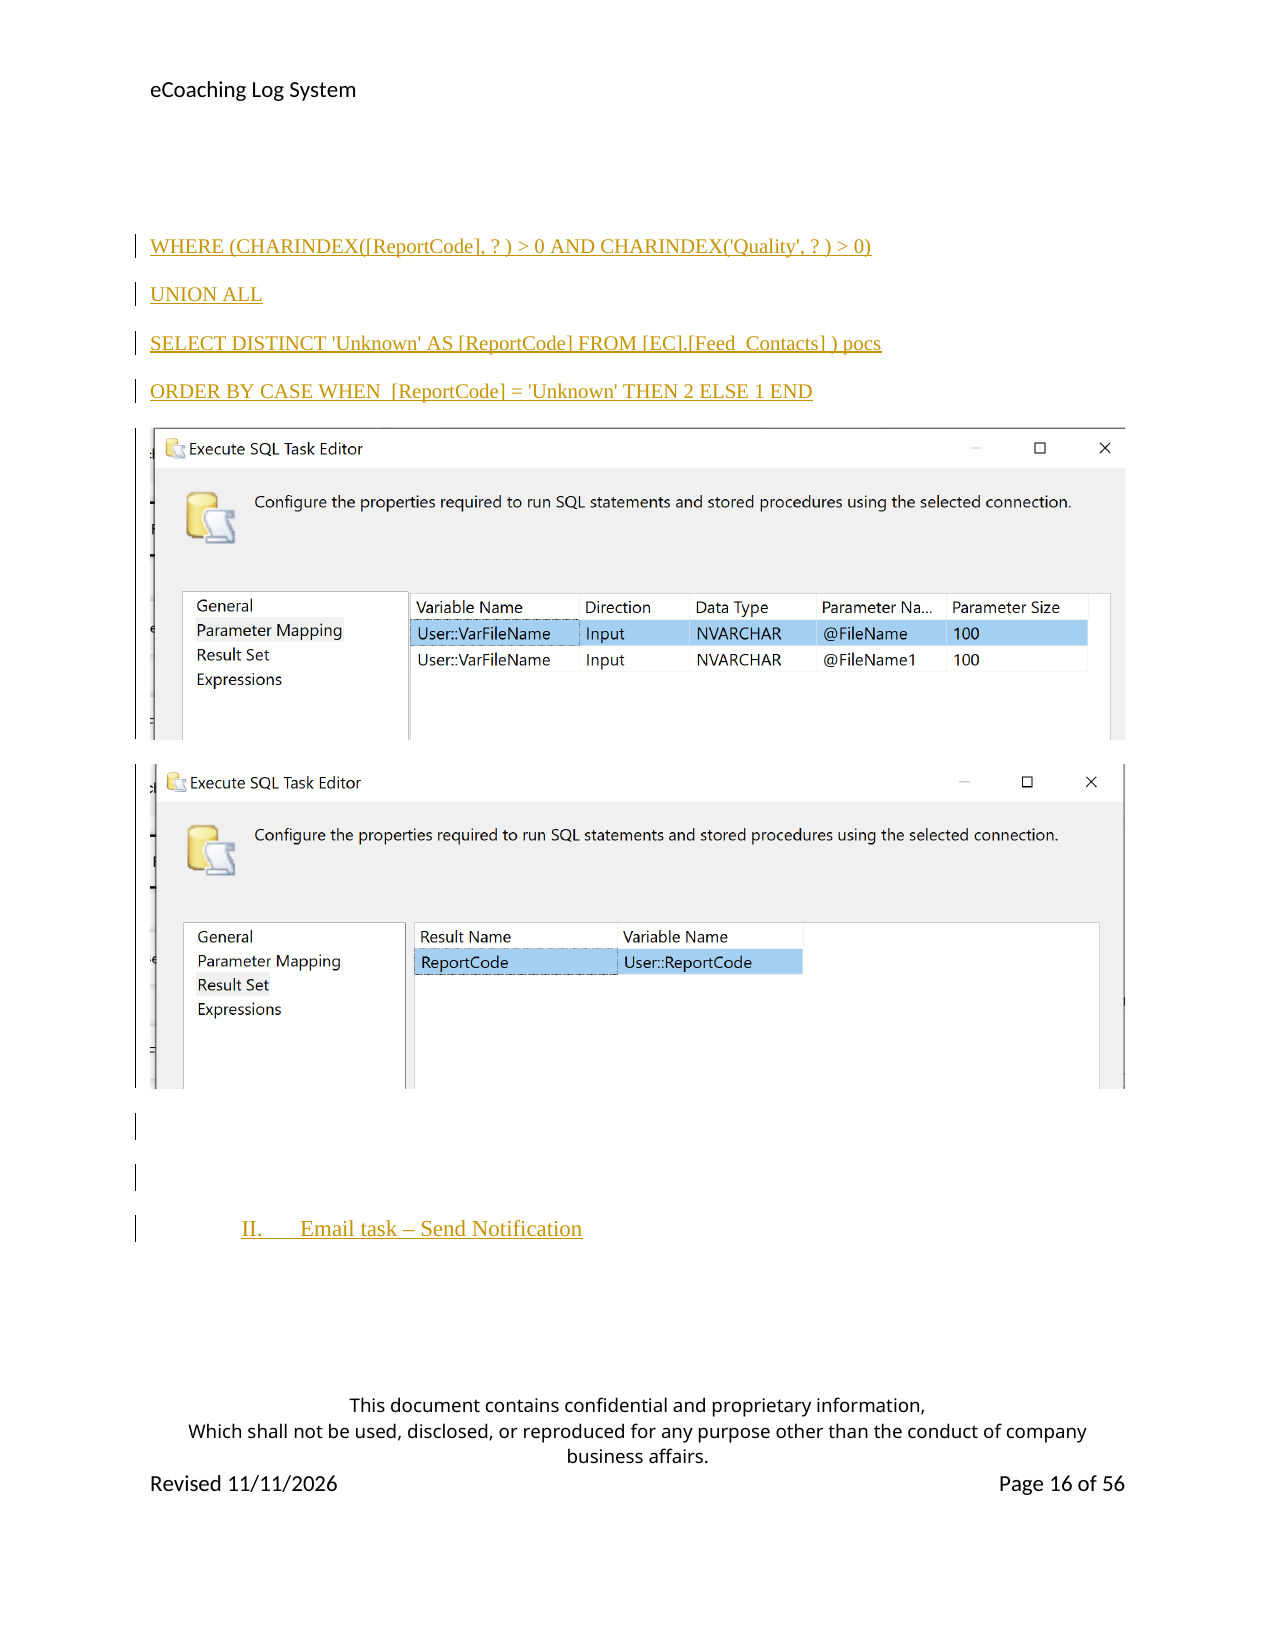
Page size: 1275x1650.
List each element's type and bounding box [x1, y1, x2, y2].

picture [150, 764, 1125, 1089]
picture [150, 427, 1125, 740]
